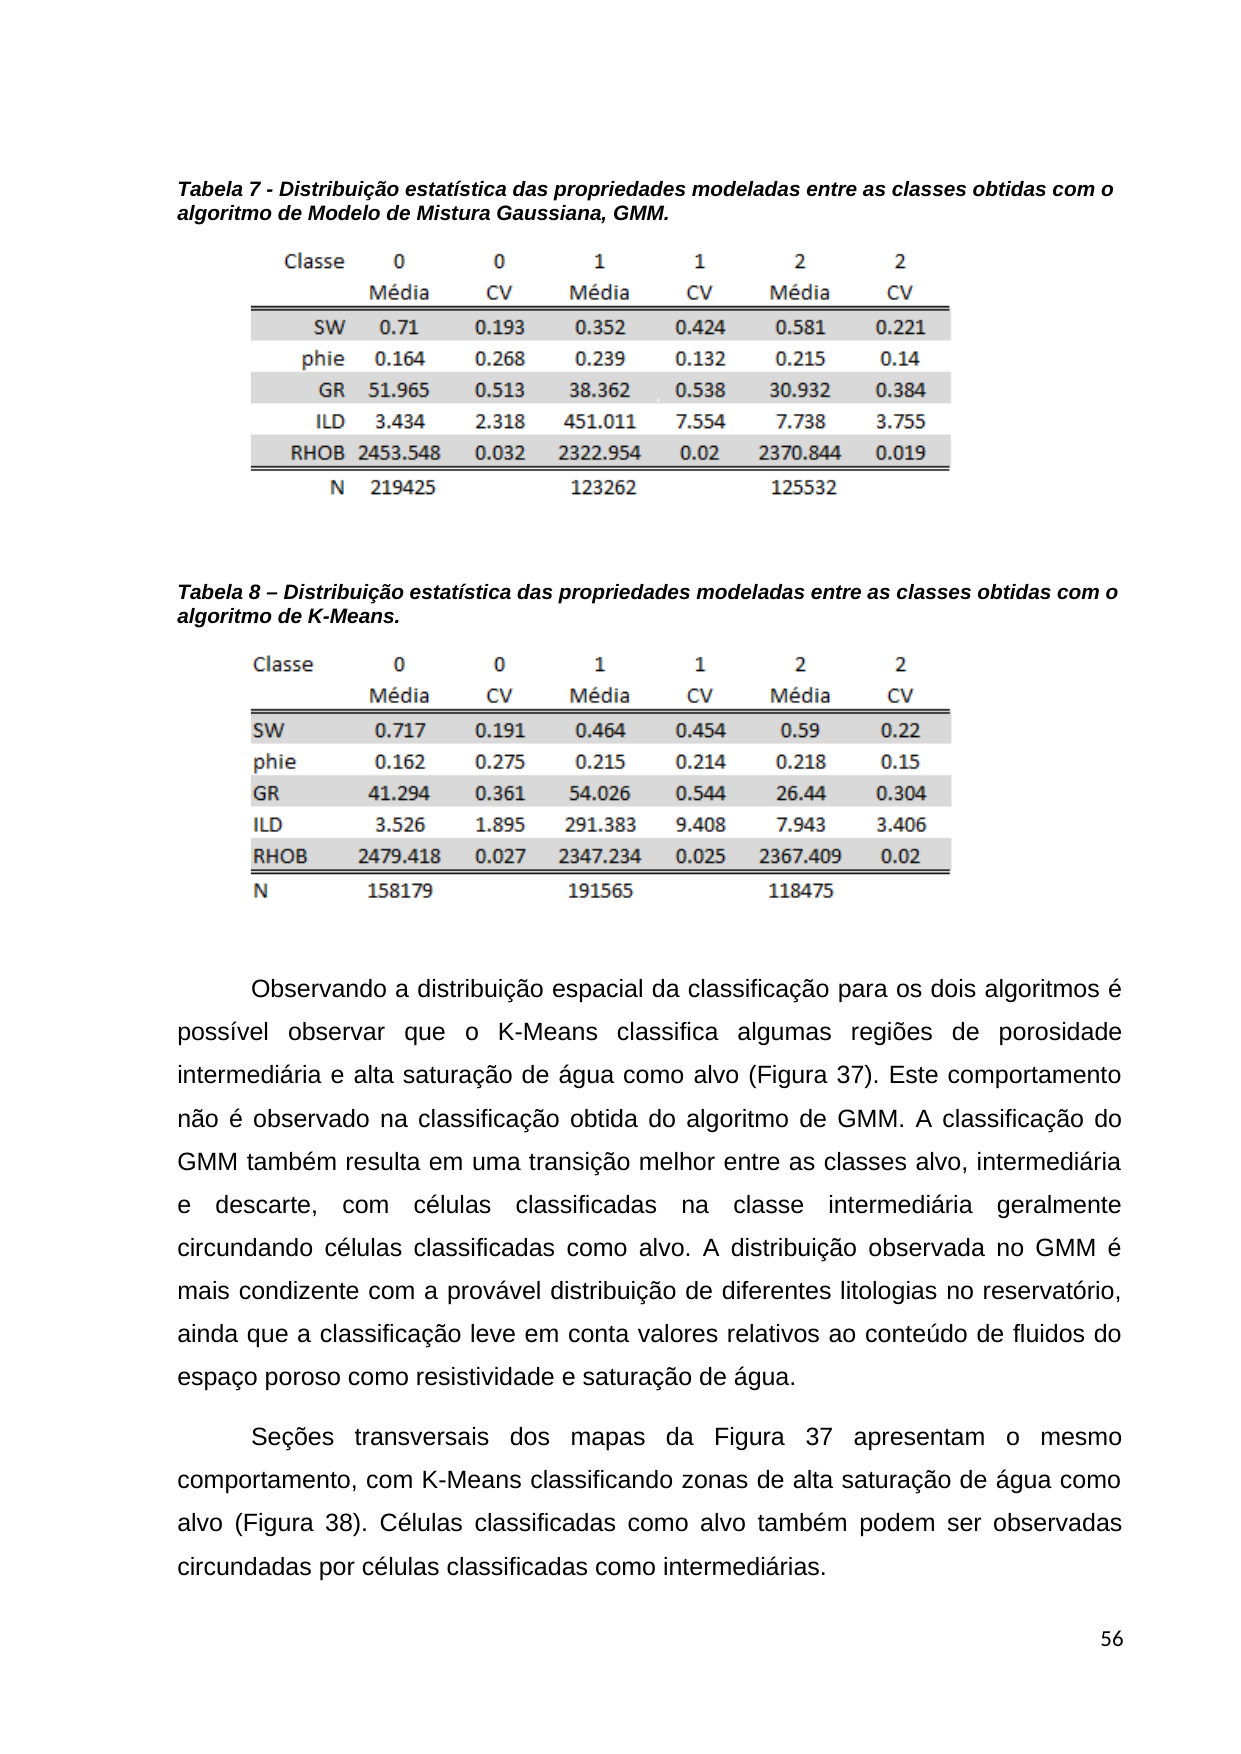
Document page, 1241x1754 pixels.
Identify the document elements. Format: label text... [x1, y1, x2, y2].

picture [250, 648, 958, 909]
picture [250, 245, 959, 515]
text Observando a distribuição espacial da classificação para os dois algoritmos é possível observar que o K-Means classifica algumas regiões de porosidade intermediária e alta saturação de água como alvo (Figura 37). Este comportamento não é observado na classificação obtida do algoritmo de GMM. A classificação do GMM também resulta em uma transição melhor entre as classes alvo, intermediária e descarte, com células classificadas na classe intermediária geralmente circundando células classificadas como alvo. A distribuição observada no GMM é mais condizente com a provável distribuição de diferentes litologias no reservatório, ainda que a classificação leve em conta valores relativos ao conteúdo de fluidos do espaço poroso como resistividade e saturação de água. [177, 974, 1123, 1391]
text Seções transversais dos mapas da Figura 37 apresentam o mesmo comportamento, com K-Means classificando zonas de alta saturação de água como alvo (Figura 38). Células classificadas como alvo também podem ser observadas circundadas por células classificadas como intermediárias. [177, 1422, 1123, 1580]
